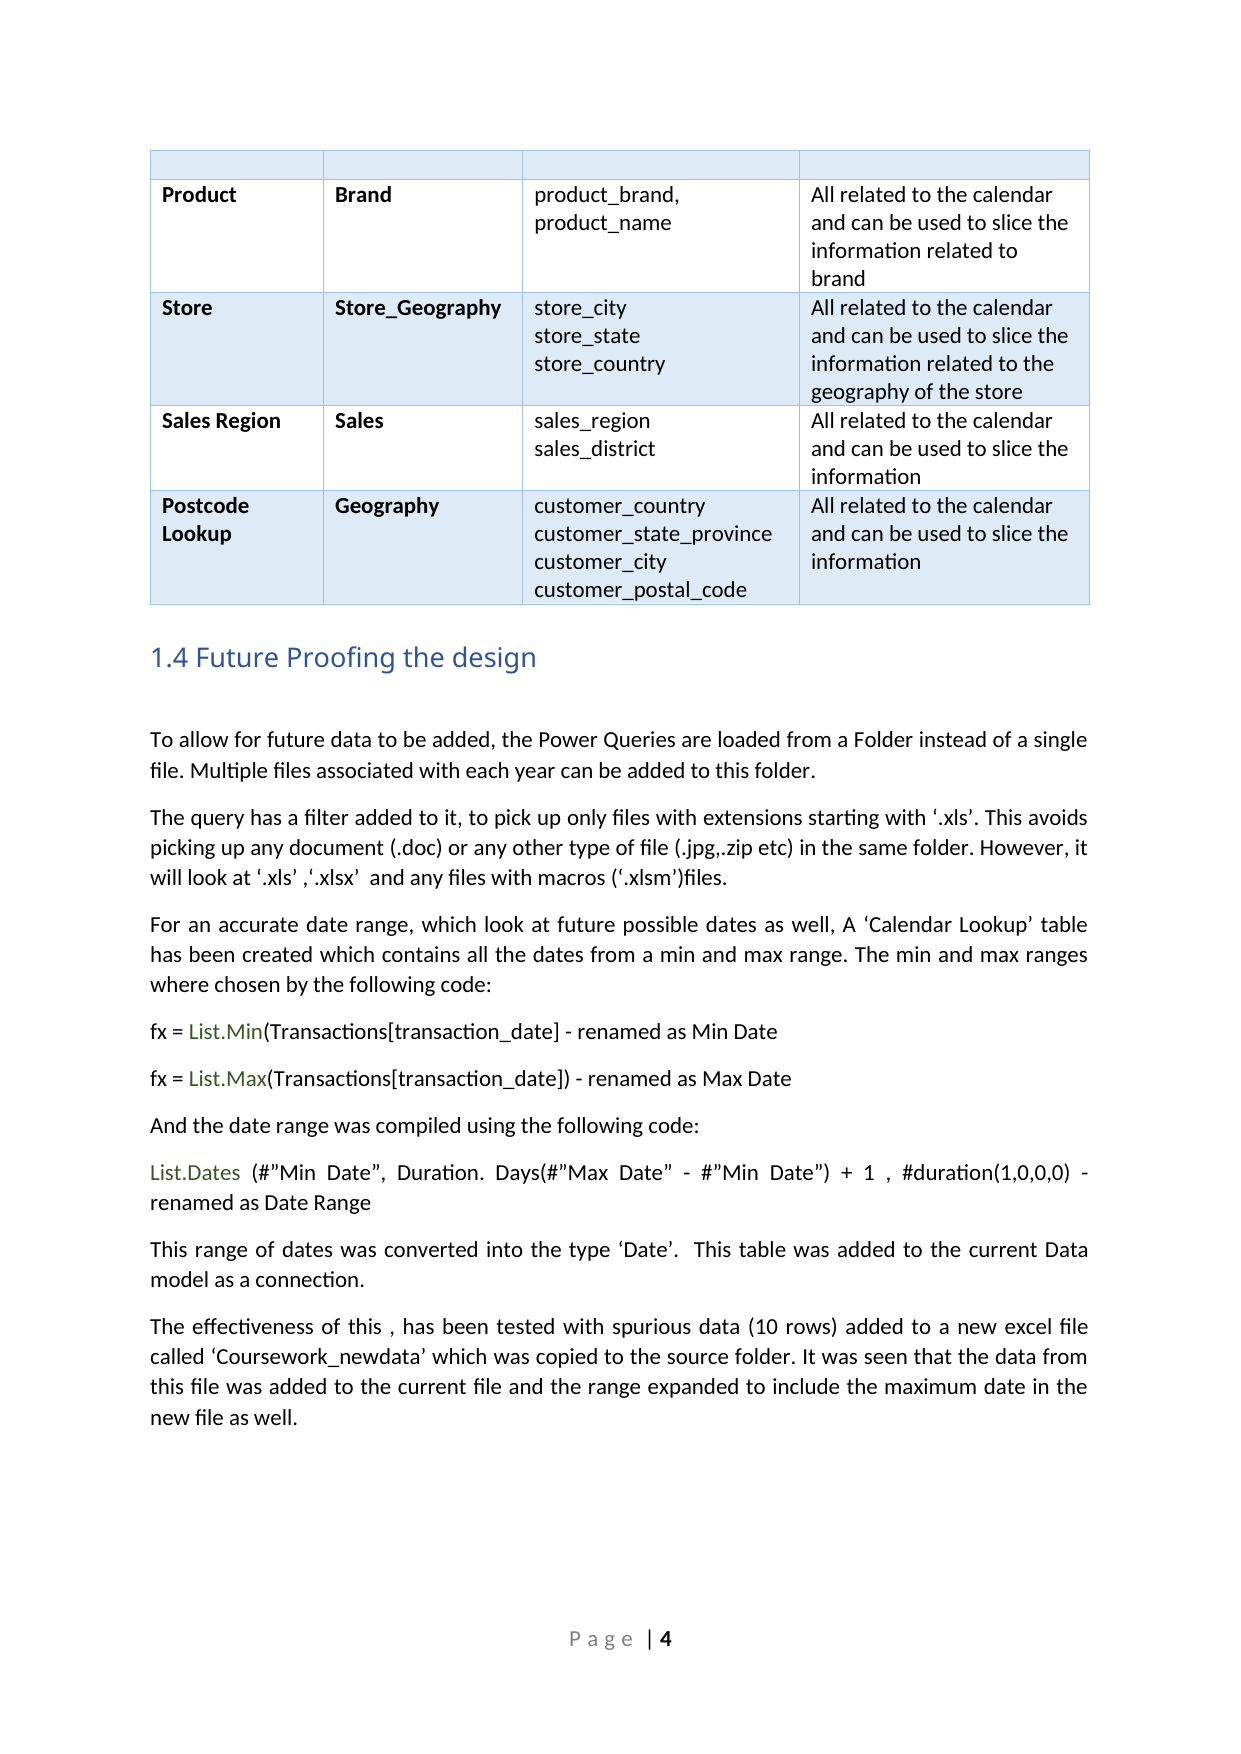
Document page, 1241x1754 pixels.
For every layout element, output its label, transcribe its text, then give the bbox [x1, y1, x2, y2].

text This range of dates was converted into the type ‘Date’. This table was added to the current Data model as a connection. [150, 1235, 1090, 1293]
table_cell Store [151, 293, 323, 405]
table_cell Geography [324, 491, 522, 603]
text fx = List.Min(Transactions[transaction_date] - renamed as Min Date [150, 1017, 1090, 1045]
table_cell All related to the calendar and can be used to slice the information [800, 491, 1089, 603]
text The effectiveness of this , has been tested with spurious data (10 rows) added to a new excel file called ‘Coursework_newdata’ which was copied to the source folder. It was seen that the data from this file was added to the current file and the range expanded to include the maximum date in the new file as well. [150, 1312, 1090, 1431]
table_cell Date [151, 151, 323, 179]
text To allow for future data to be added, the Power Queries are loaded from a Folder instead of a single file. Multiple files associated with each year can be added to this folder. [150, 726, 1090, 784]
text List.Dates (#”Min Date”, Duration. Days(#”Max Date” - #”Min Date”) + 1 , #duration(1,0,0,0) - renamed as Date Range [150, 1158, 1090, 1216]
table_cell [800, 151, 1089, 179]
table_cell All related to the calendar and can be used to slice the information related to the geography of the store [800, 293, 1089, 405]
text fx = List.Max(Transactions[transaction_date]) - renamed as Max Date [150, 1064, 1090, 1092]
table_cell sales_region sales_district [523, 406, 799, 490]
table_cell All related to the calendar and can be used to slice the information related to brand [800, 180, 1089, 292]
text The query has a filter added to it, to pick up only files with extensions starting with ‘.xls’. This avoids picking up any document (.doc) or any other type of file (.jpg,.zip etc) in the same folder. However, it will look at ‘.xls’ ,‘.xlsx’ and any files with macros (‘.xlsm’)files. [150, 803, 1090, 891]
table_cell store_city store_state store_country [523, 293, 799, 405]
table_cell All related to the calendar and can be used to slice the information [800, 406, 1089, 490]
table_cell Product [151, 180, 323, 292]
table_cell customer_country customer_state_province customer_city customer_postal_code [523, 491, 799, 603]
table_cell Brand [324, 180, 522, 292]
table_cell product_brand, product_name [523, 180, 799, 292]
table_cell Sales Region [151, 406, 323, 490]
table_cell Calendar [324, 151, 522, 179]
text And the date range was compiled using the following code: [150, 1111, 1090, 1139]
table_cell Postcode Lookup [151, 491, 323, 603]
text For an accurate date range, which look at future possible dates as well, A ‘Calendar Lookup’ table has been created which contains all the dates from a min and max range. The min and max ranges where chosen by the following code: [150, 910, 1090, 998]
subtitle 1.4 Future Proofing the design [150, 639, 1090, 676]
table_cell Store_Geography [324, 293, 522, 405]
table_cell Sales [324, 406, 522, 490]
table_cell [523, 151, 799, 179]
